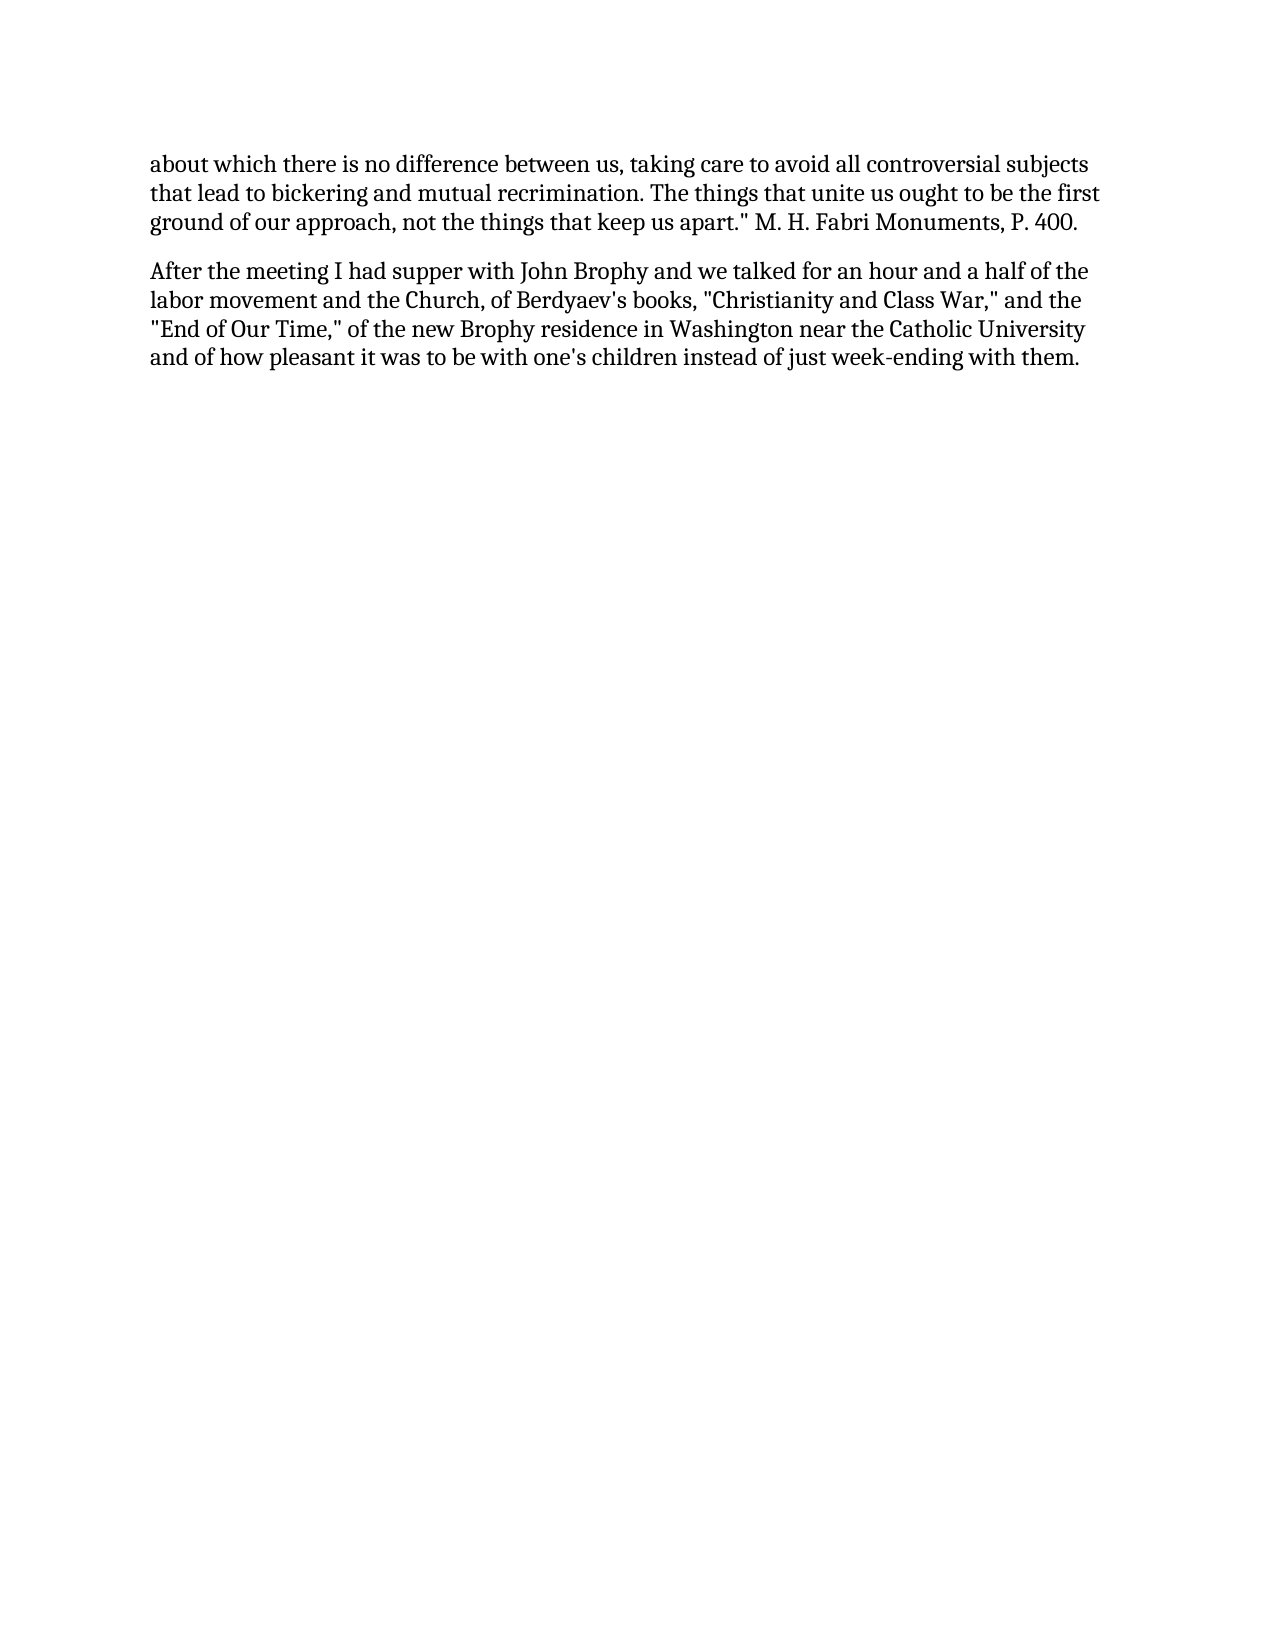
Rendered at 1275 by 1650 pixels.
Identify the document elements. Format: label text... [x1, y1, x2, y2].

text After the meeting I had supper with John Brophy and we talked for an hour and a half of the labor movement and the Church, of Berdyaev's books, "Christianity and Class War," and the "End of Our Time," of the new Brophy residence in Washington near the Catholic University and of how pleasant it was to be with one's children instead of just week-ending with them. [150, 257, 1125, 372]
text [150, 150, 1125, 236]
